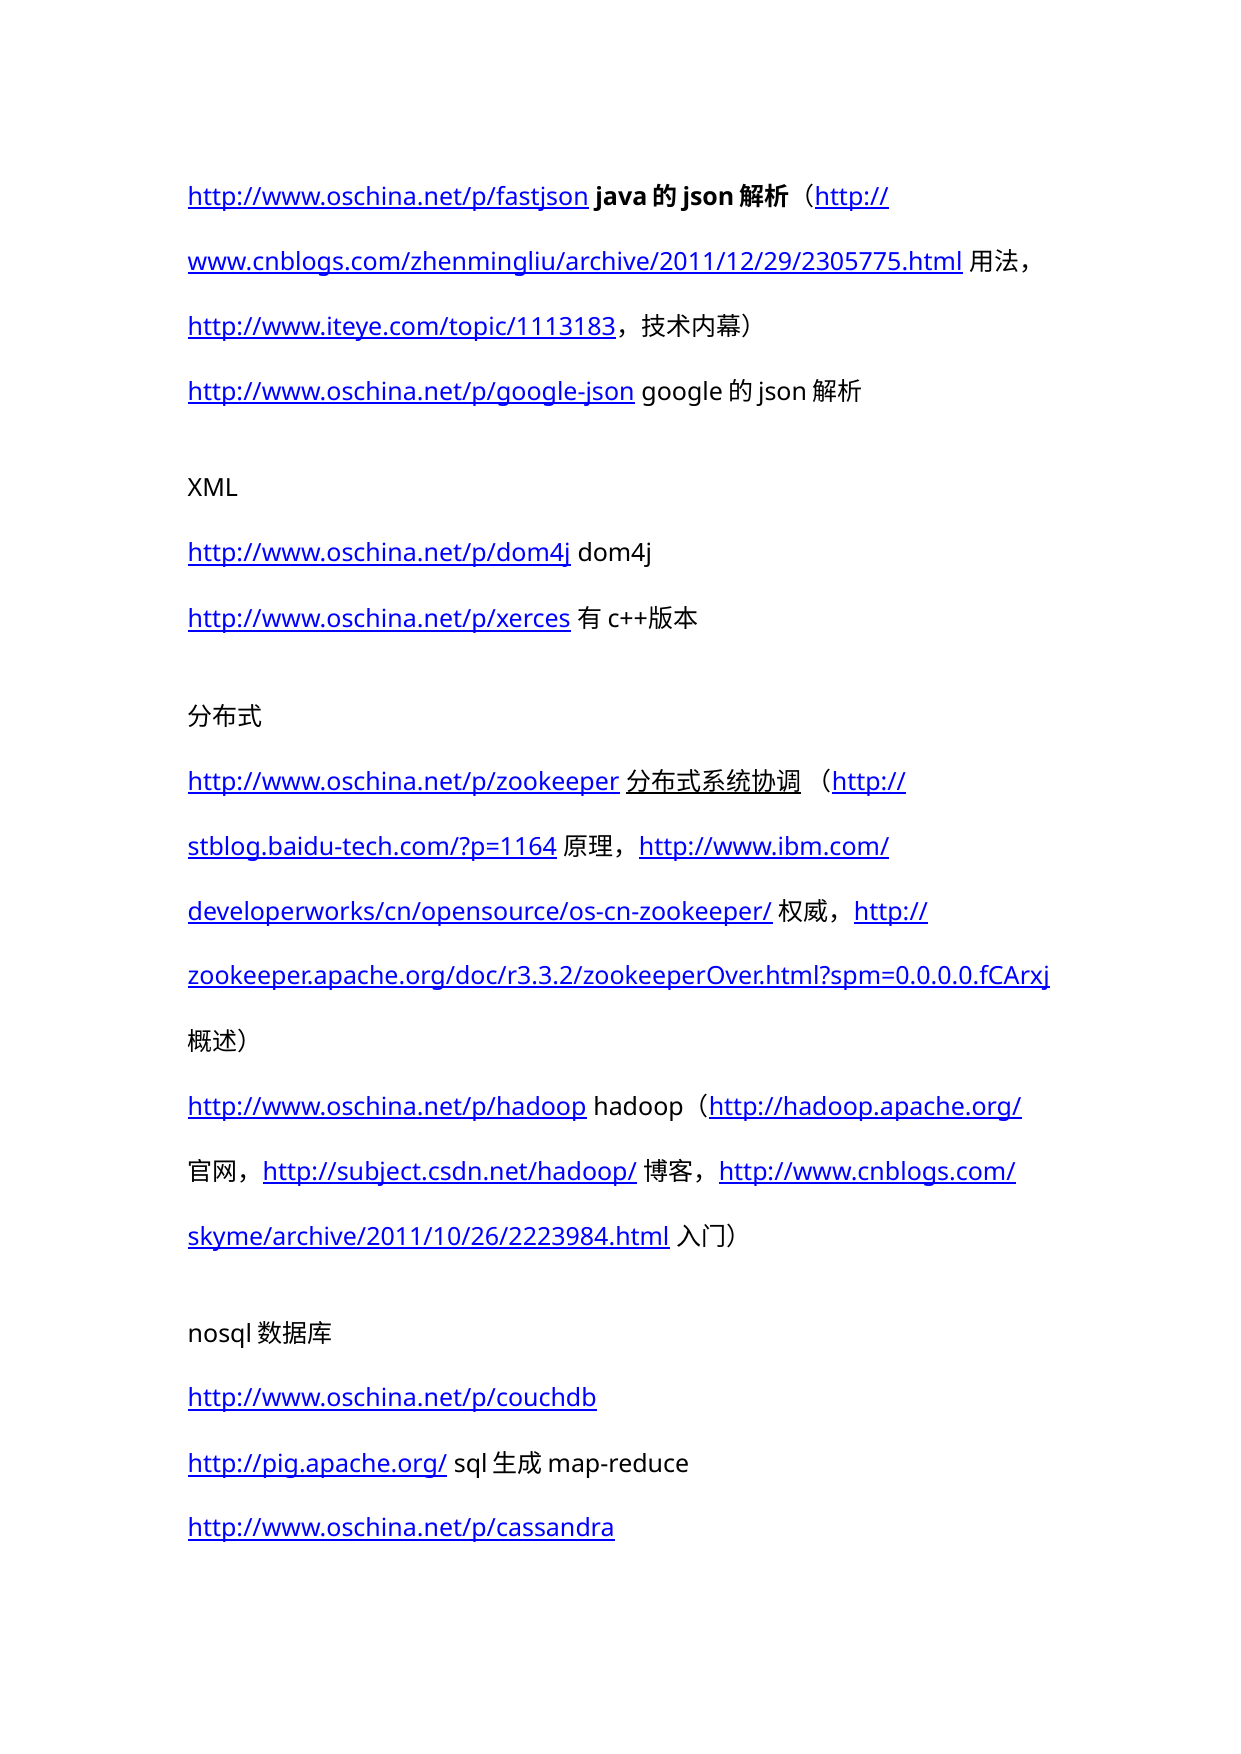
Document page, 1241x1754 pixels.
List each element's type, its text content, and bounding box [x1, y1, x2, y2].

text http://www.oschina.net/p/dom4j dom4j [187, 519, 1053, 584]
text http://pig.apache.org/ sql生成map-reduce [187, 1429, 1053, 1494]
text http://www.oschina.net/p/xerces 有c++版本 [187, 584, 1053, 649]
text 分布式 [187, 682, 1053, 747]
text http://www.oschina.net/p/zookeeper 分布式系统协调 （http://stblog.baidu-tech.com/?p=1164 原理，http://www.ibm.com/developerworks/cn/opensource/os-cn-zookeeper/ 权威，http://zookeeper.apache.org/doc/r3.3.2/zookeeperOver.html?spm=0.0.0.0.fCArxj 概述） [187, 747, 1053, 1072]
text http://www.oschina.net/p/couchdb [187, 1364, 1053, 1429]
text nosql数据库 [187, 1299, 1053, 1364]
text http://www.oschina.net/p/cassandra [187, 1494, 1053, 1559]
text XML [187, 454, 1053, 519]
text http://www.oschina.net/p/google-json google的json解析 [187, 357, 1053, 422]
text http://www.oschina.net/p/hadoop hadoop（http://hadoop.apache.org/ 官网，http://subject.csdn.net/hadoop/ 博客，http://www.cnblogs.com/skyme/archive/2011/10/26/2223984.html 入门） [187, 1072, 1053, 1267]
